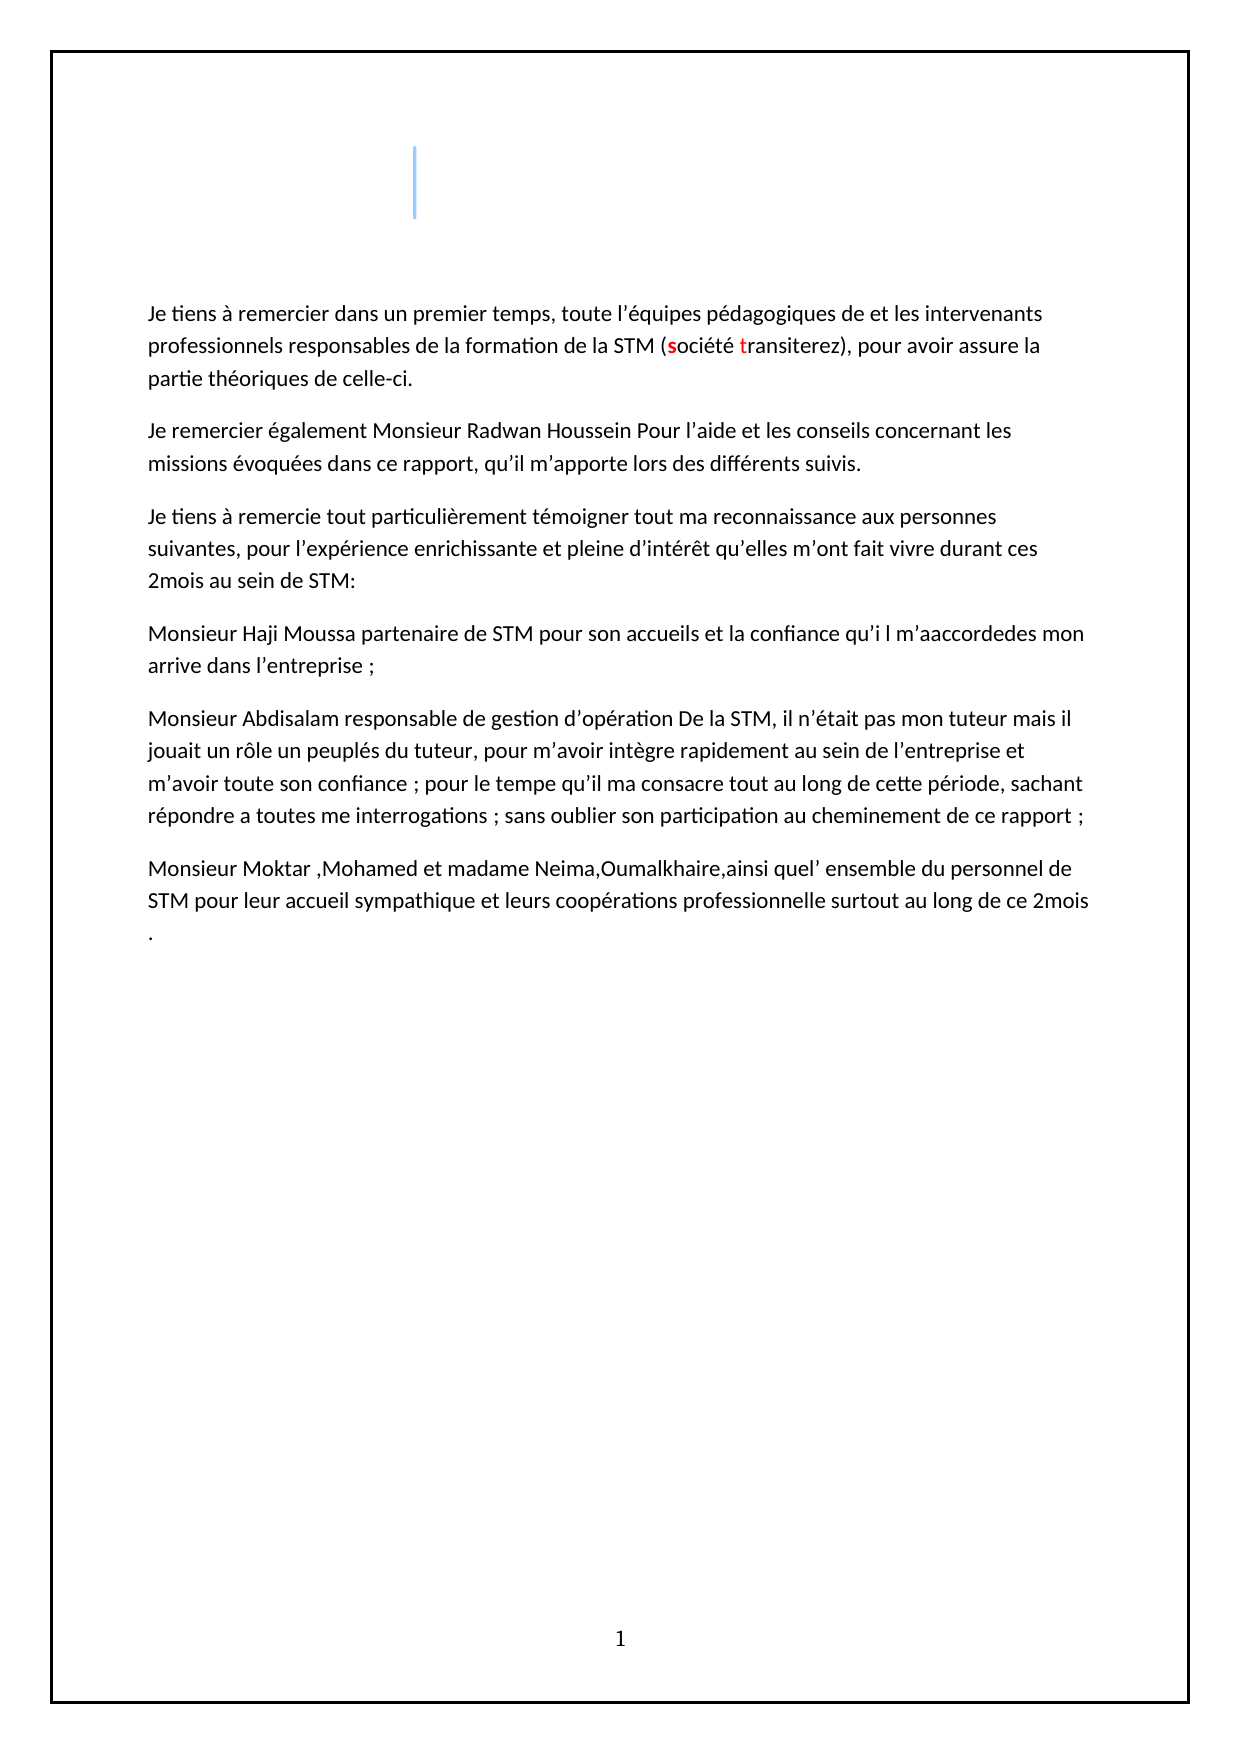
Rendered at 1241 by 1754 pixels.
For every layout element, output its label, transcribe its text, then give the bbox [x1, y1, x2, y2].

text Je remercier également Monsieur Radwan Houssein Pour l’aide et les conseils concernant les missions évoquées dans ce rapport, qu’il m’apporte lors des différents suivis. [148, 417, 1093, 477]
text Monsieur Haji Moussa partenaire de STM pour son accueils et la confiance qu’i l m’aaccordedes mon arrive dans l’entreprise ; [148, 619, 1093, 679]
text Je tiens à remercier dans un premier temps, toute l’équipes pédagogiques de et les intervenants professionnels responsables de la formation de la STM (société transiterez), pour avoir assure la partie théoriques de celle-ci. [148, 299, 1093, 392]
text Je tiens à remercie tout particulièrement témoigner tout ma reconnaissance aux personnes suivantes, pour l’expérience enrichissante et pleine d’intérêt qu’elles m’ont fait vivre durant ces 2mois au sein de STM: [148, 502, 1093, 594]
text Monsieur Abdisalam responsable de gestion d’opération De la STM, il n’était pas mon tuteur mais il jouait un rôle un peuplés du tuteur, pour m’avoir intègre rapidement au sein de l’entreprise et m’avoir toute son confiance ; pour le tempe qu’il ma consacre tout au long de cette période, sachant répondre a toutes me interrogations ; sans oublier son participation au cheminement de ce rapport ; [148, 704, 1093, 829]
text Monsieur Moktar ,Mohamed et madame Neima,Oumalkhaire,ainsi quel’ ensemble du personnel de STM pour leur accueil sympathique et leurs coopérations professionnelle surtout au long de ce 2mois . [148, 854, 1093, 946]
